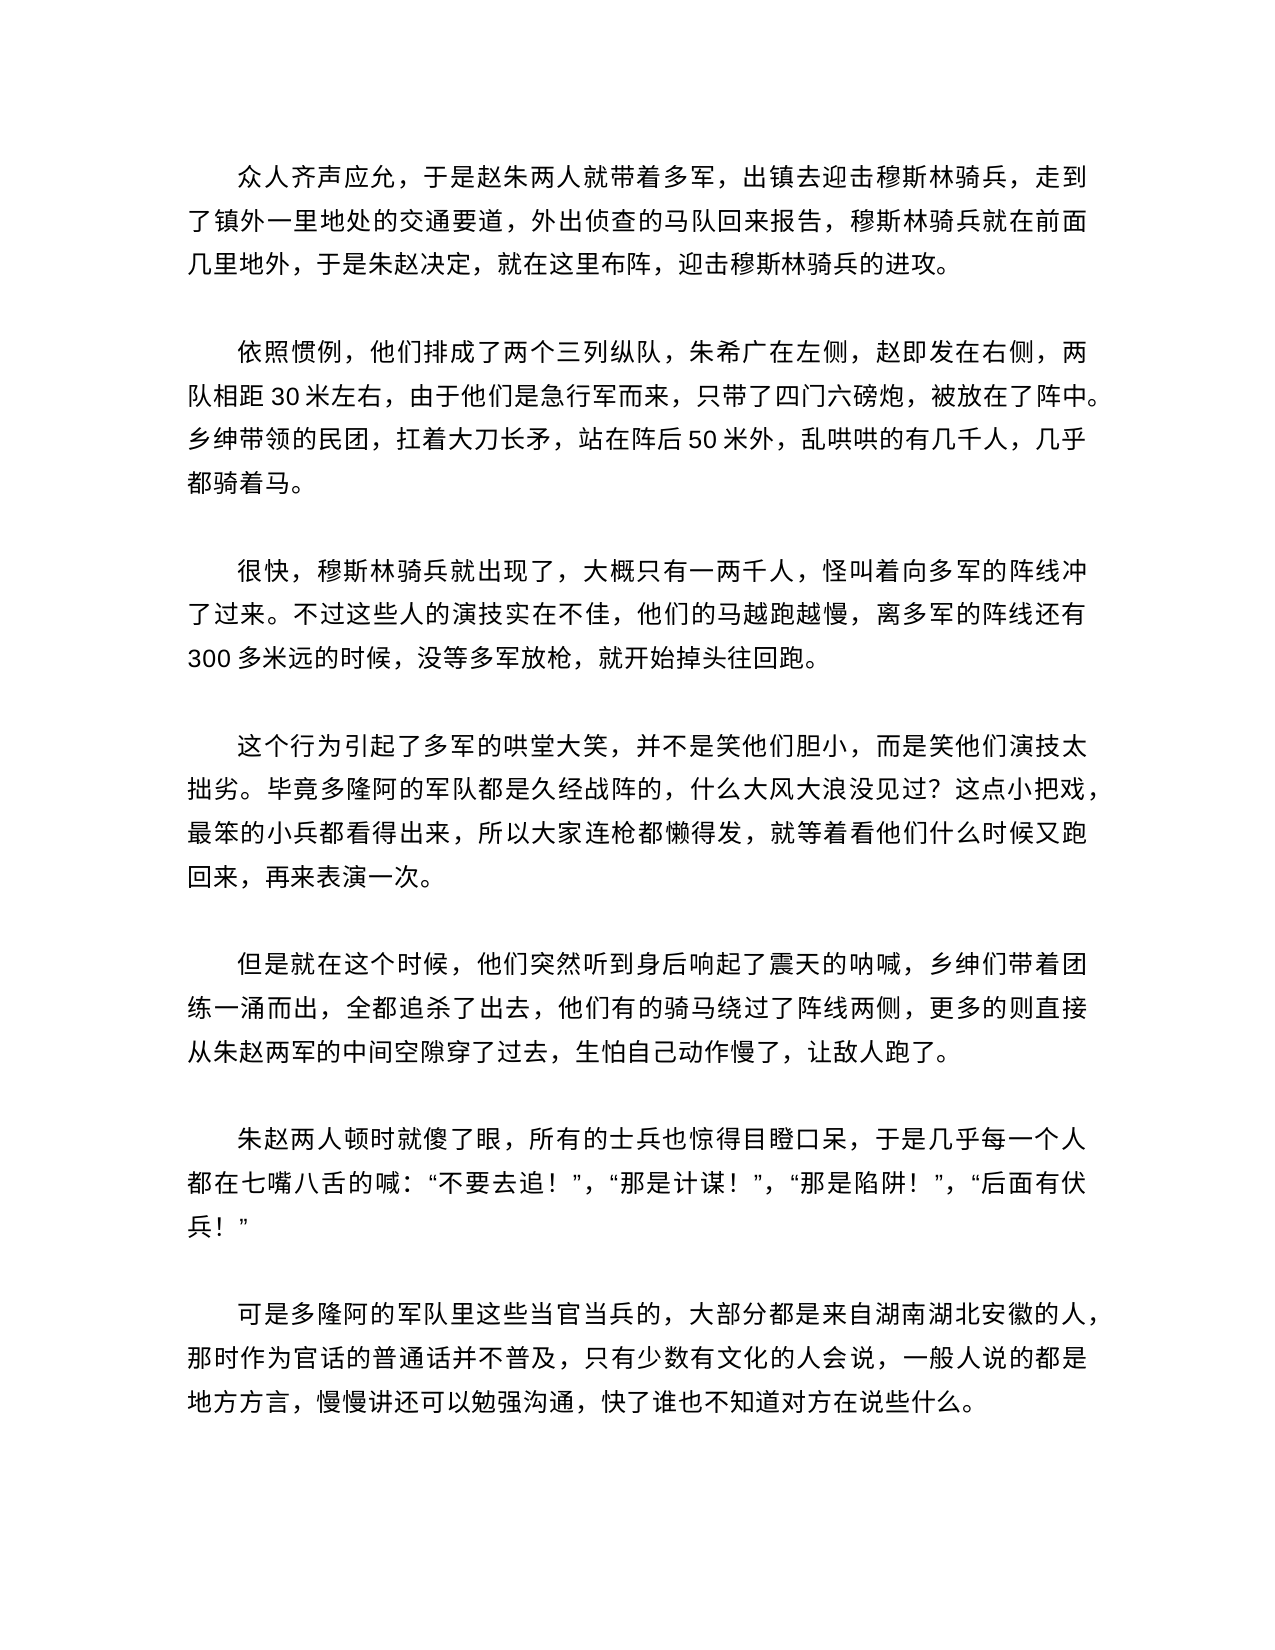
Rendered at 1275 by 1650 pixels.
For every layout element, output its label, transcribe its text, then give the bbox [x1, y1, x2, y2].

text 很快，穆斯林骑兵就出现了，大概只有一两千人，怪叫着向多军的阵线冲了过来。不过这些人的演技实在不佳，他们的马越跑越慢，离多军的阵线还有300多米远的时候，没等多军放枪，就开始掉头往回跑。 [187, 544, 1087, 675]
text 依照惯例，他们排成了两个三列纵队，朱希广在左侧，赵即发在右侧，两队相距30米左右，由于他们是急行军而来，只带了四门六磅炮，被放在了阵中。乡绅带领的民团，扛着大刀长矛，站在阵后50米外，乱哄哄的有几千人，几乎都骑着马。 [187, 325, 1087, 500]
text 但是就在这个时候，他们突然听到身后响起了震天的呐喊，乡绅们带着团练一涌而出，全都追杀了出去，他们有的骑马绕过了阵线两侧，更多的则直接从朱赵两军的中间空隙穿了过去，生怕自己动作慢了，让敌人跑了。 [187, 937, 1087, 1069]
text 朱赵两人顿时就傻了眼，所有的士兵也惊得目瞪口呆，于是几乎每一个人都在七嘴八舌的喊：“不要去追！”，“那是计谋！”，“那是陷阱！”，“后面有伏兵！” [187, 1112, 1087, 1244]
text 这个行为引起了多军的哄堂大笑，并不是笑他们胆小，而是笑他们演技太拙劣。毕竟多隆阿的军队都是久经战阵的，什么大风大浪没见过？这点小把戏，最笨的小兵都看得出来，所以大家连枪都懒得发，就等着看他们什么时候又跑回来，再来表演一次。 [187, 719, 1087, 894]
text 众人齐声应允，于是赵朱两人就带着多军，出镇去迎击穆斯林骑兵，走到了镇外一里地处的交通要道，外出侦查的马队回来报告，穆斯林骑兵就在前面几里地外，于是朱赵决定，就在这里布阵，迎击穆斯林骑兵的进攻。 [187, 150, 1087, 281]
text 可是多隆阿的军队里这些当官当兵的，大部分都是来自湖南湖北安徽的人，那时作为官话的普通话并不普及，只有少数有文化的人会说，一般人说的都是地方方言，慢慢讲还可以勉强沟通，快了谁也不知道对方在说些什么。 [187, 1287, 1087, 1419]
